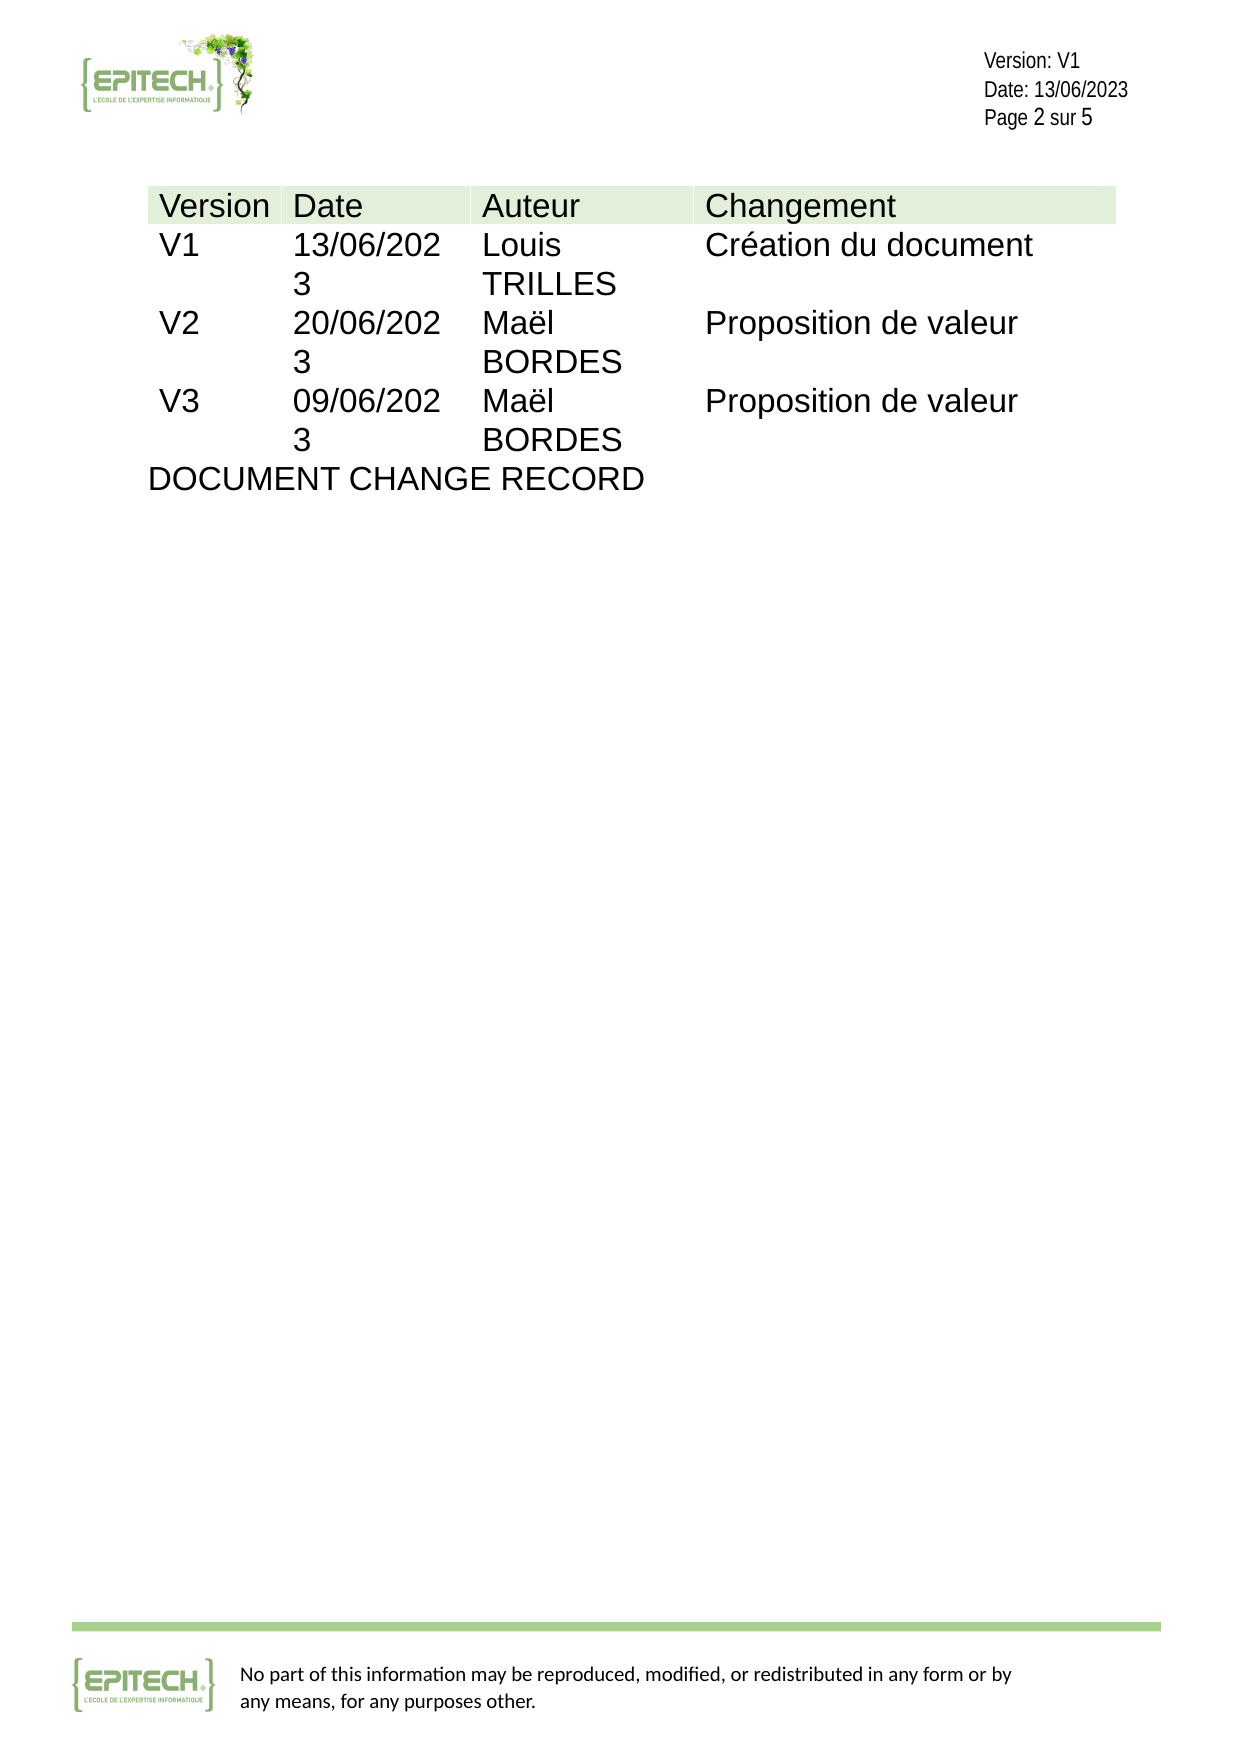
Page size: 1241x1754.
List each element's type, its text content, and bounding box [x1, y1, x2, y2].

table_header Changement [694, 186, 1116, 224]
table_header Auteur [471, 186, 693, 224]
table_cell Création du document [694, 225, 1116, 302]
table_cell Proposition de valeur [694, 381, 1116, 458]
table_cell Maël BORDES [471, 303, 693, 380]
table_cell Louis TRILLES [471, 225, 693, 302]
table_cell V1 [148, 225, 281, 302]
table_cell 20/06/2023 [282, 303, 470, 380]
table_header Date [282, 186, 470, 224]
table_cell 09/06/2023 [282, 381, 470, 458]
table_cell 13/06/2023 [282, 225, 470, 302]
picture [172, 32, 260, 117]
table_cell V2 [148, 303, 281, 380]
table_cell V3 [148, 381, 281, 458]
text DOCUMENT CHANGE RECORD [148, 459, 1093, 497]
table_cell Proposition de valeur [694, 303, 1116, 380]
table_header Version [148, 186, 281, 224]
table_cell Maël BORDES [471, 381, 693, 458]
